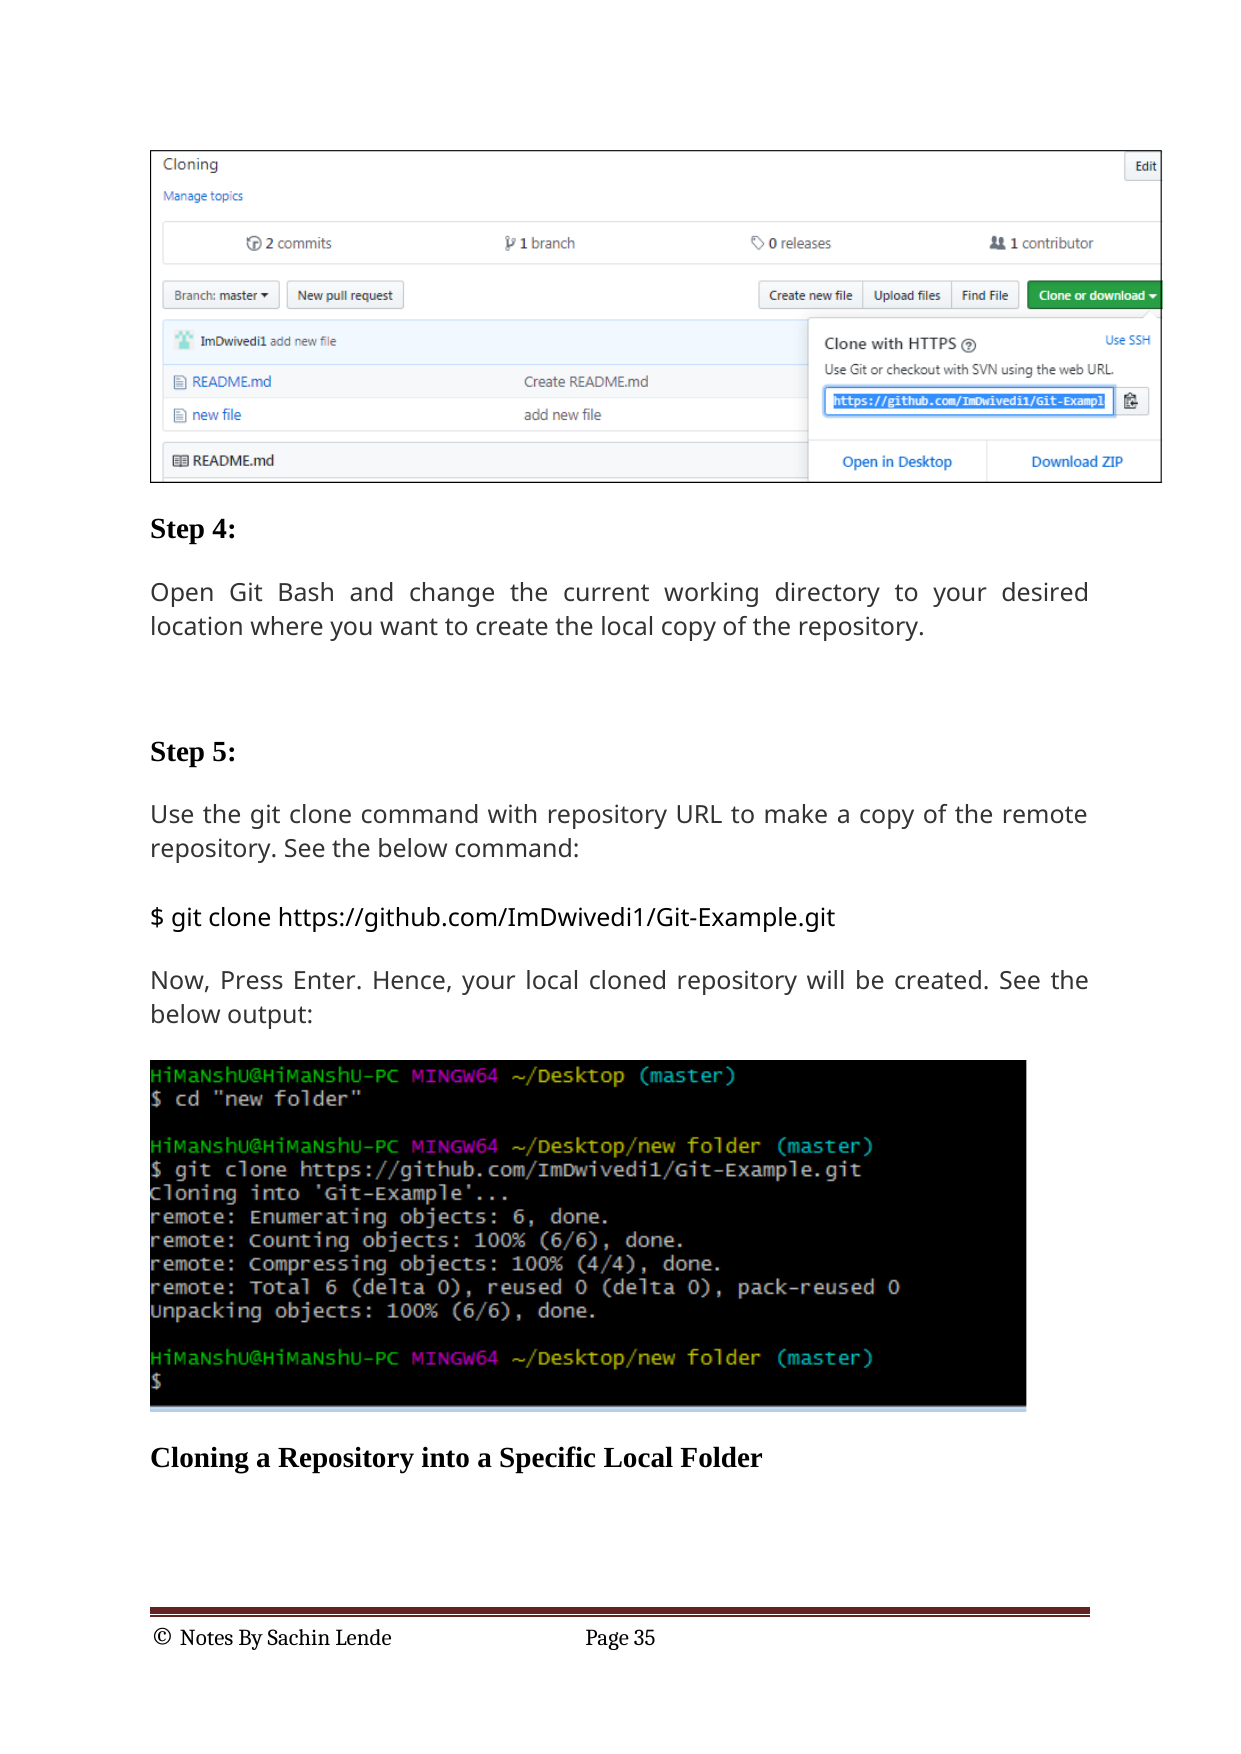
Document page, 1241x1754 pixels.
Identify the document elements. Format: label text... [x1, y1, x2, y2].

text Open Git Bash and change the current working directory to your desired location where you want to create the local copy of the repository. [150, 574, 1090, 642]
text Step 5: [150, 734, 1090, 768]
text Use the git clone command with repository URL to make a copy of the remote repository. See the below command: [150, 797, 1090, 865]
text Now, Press Enter. Hence, your local cloned repository will be created. See the below output: [150, 963, 1090, 1031]
text $ git clone https://github.com/ImDwivedi1/Git-Example.git [150, 894, 1090, 933]
text Cloning a Repository into a Specific Local Folder [150, 1441, 1090, 1474]
picture [150, 150, 1163, 483]
text Step 4: [150, 512, 1090, 545]
picture [150, 1060, 1027, 1412]
